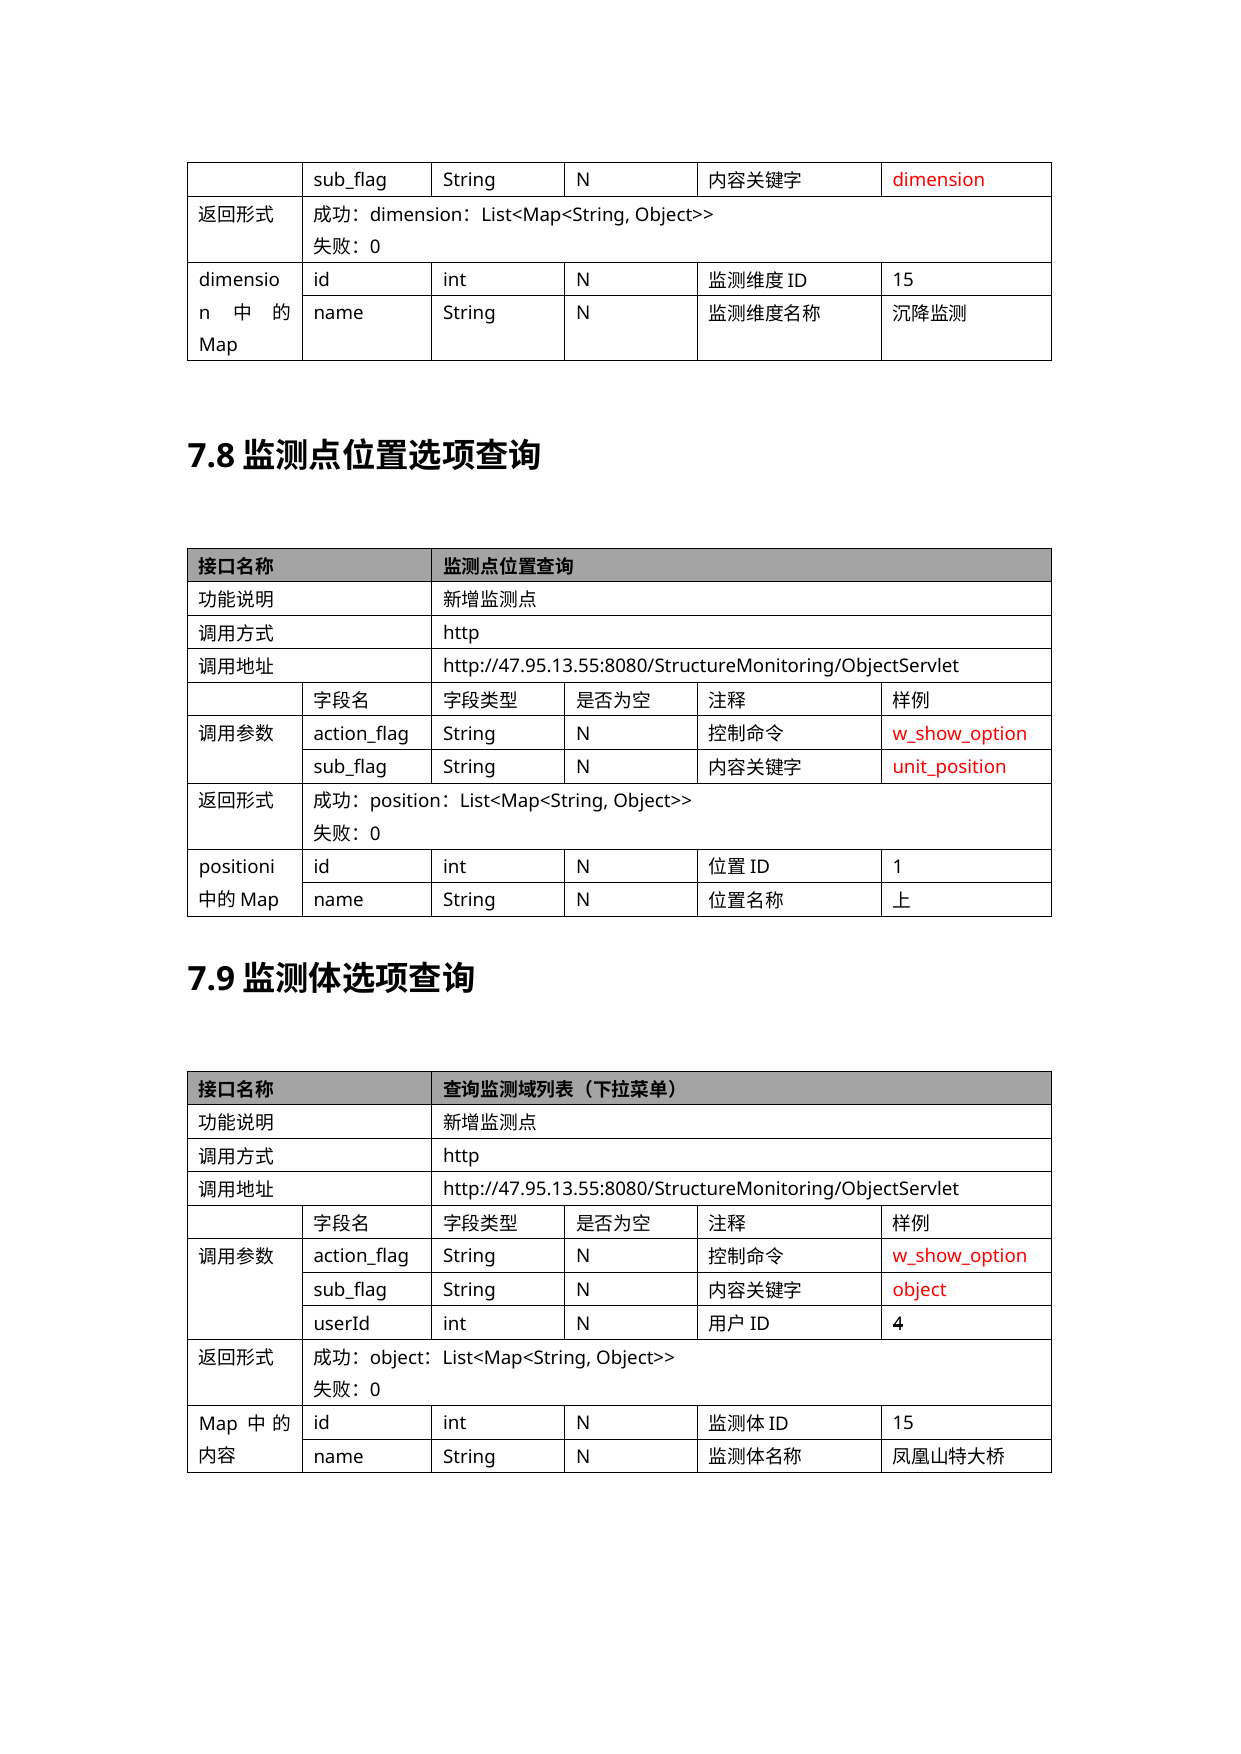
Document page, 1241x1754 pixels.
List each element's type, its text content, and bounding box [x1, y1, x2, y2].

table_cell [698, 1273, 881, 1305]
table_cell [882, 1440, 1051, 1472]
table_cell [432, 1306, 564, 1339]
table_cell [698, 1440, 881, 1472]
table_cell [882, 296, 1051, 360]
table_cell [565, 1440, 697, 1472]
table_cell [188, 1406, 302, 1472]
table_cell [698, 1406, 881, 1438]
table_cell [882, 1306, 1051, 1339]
subtitle 7.9监测体选项查询 [187, 944, 1053, 1009]
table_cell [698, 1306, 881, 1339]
subtitle 7.8监测点位置选项查询 [187, 421, 1053, 486]
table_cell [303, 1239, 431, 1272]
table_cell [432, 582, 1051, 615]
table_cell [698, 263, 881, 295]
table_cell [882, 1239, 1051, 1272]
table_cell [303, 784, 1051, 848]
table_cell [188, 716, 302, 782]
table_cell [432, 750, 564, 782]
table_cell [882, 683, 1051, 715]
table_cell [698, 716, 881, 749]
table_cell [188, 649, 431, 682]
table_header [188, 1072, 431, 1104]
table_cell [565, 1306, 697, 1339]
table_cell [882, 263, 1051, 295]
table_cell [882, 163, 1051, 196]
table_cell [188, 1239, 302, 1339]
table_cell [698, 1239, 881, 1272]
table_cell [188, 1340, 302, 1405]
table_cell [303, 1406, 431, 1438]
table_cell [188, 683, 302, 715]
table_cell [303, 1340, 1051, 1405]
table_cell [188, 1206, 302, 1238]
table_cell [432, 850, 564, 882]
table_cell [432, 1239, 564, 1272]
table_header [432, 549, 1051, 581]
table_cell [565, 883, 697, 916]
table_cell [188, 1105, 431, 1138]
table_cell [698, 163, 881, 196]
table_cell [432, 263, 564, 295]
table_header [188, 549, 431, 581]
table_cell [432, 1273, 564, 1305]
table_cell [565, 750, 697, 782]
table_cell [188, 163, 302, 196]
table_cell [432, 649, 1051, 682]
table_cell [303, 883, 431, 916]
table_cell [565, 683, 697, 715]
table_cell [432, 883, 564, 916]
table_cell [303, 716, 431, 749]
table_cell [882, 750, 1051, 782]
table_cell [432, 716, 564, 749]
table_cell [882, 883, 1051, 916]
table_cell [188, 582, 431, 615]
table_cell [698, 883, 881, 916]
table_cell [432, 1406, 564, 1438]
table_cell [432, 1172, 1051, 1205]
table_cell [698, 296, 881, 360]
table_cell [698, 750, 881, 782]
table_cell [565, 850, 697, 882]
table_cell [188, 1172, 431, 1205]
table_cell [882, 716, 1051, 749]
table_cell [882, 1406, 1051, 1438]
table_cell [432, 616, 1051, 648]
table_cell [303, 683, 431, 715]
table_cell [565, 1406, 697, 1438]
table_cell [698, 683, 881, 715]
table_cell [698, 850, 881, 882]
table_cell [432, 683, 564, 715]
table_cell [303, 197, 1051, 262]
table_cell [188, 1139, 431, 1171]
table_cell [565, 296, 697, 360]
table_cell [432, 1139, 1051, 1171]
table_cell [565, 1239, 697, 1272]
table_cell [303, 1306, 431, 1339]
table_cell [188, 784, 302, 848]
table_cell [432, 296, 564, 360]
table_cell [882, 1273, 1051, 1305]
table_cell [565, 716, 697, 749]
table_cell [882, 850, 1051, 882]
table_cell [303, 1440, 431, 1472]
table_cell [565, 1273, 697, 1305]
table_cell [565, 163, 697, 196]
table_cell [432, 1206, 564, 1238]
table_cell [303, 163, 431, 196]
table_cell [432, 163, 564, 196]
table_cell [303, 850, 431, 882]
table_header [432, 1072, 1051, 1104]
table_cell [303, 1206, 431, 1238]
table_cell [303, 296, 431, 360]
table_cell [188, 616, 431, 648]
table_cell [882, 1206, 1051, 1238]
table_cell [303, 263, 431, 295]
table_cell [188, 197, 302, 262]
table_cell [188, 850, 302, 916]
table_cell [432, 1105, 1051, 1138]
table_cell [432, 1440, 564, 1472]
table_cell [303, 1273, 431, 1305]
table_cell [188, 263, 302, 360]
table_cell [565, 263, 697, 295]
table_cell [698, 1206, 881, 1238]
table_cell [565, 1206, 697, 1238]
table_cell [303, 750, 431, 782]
